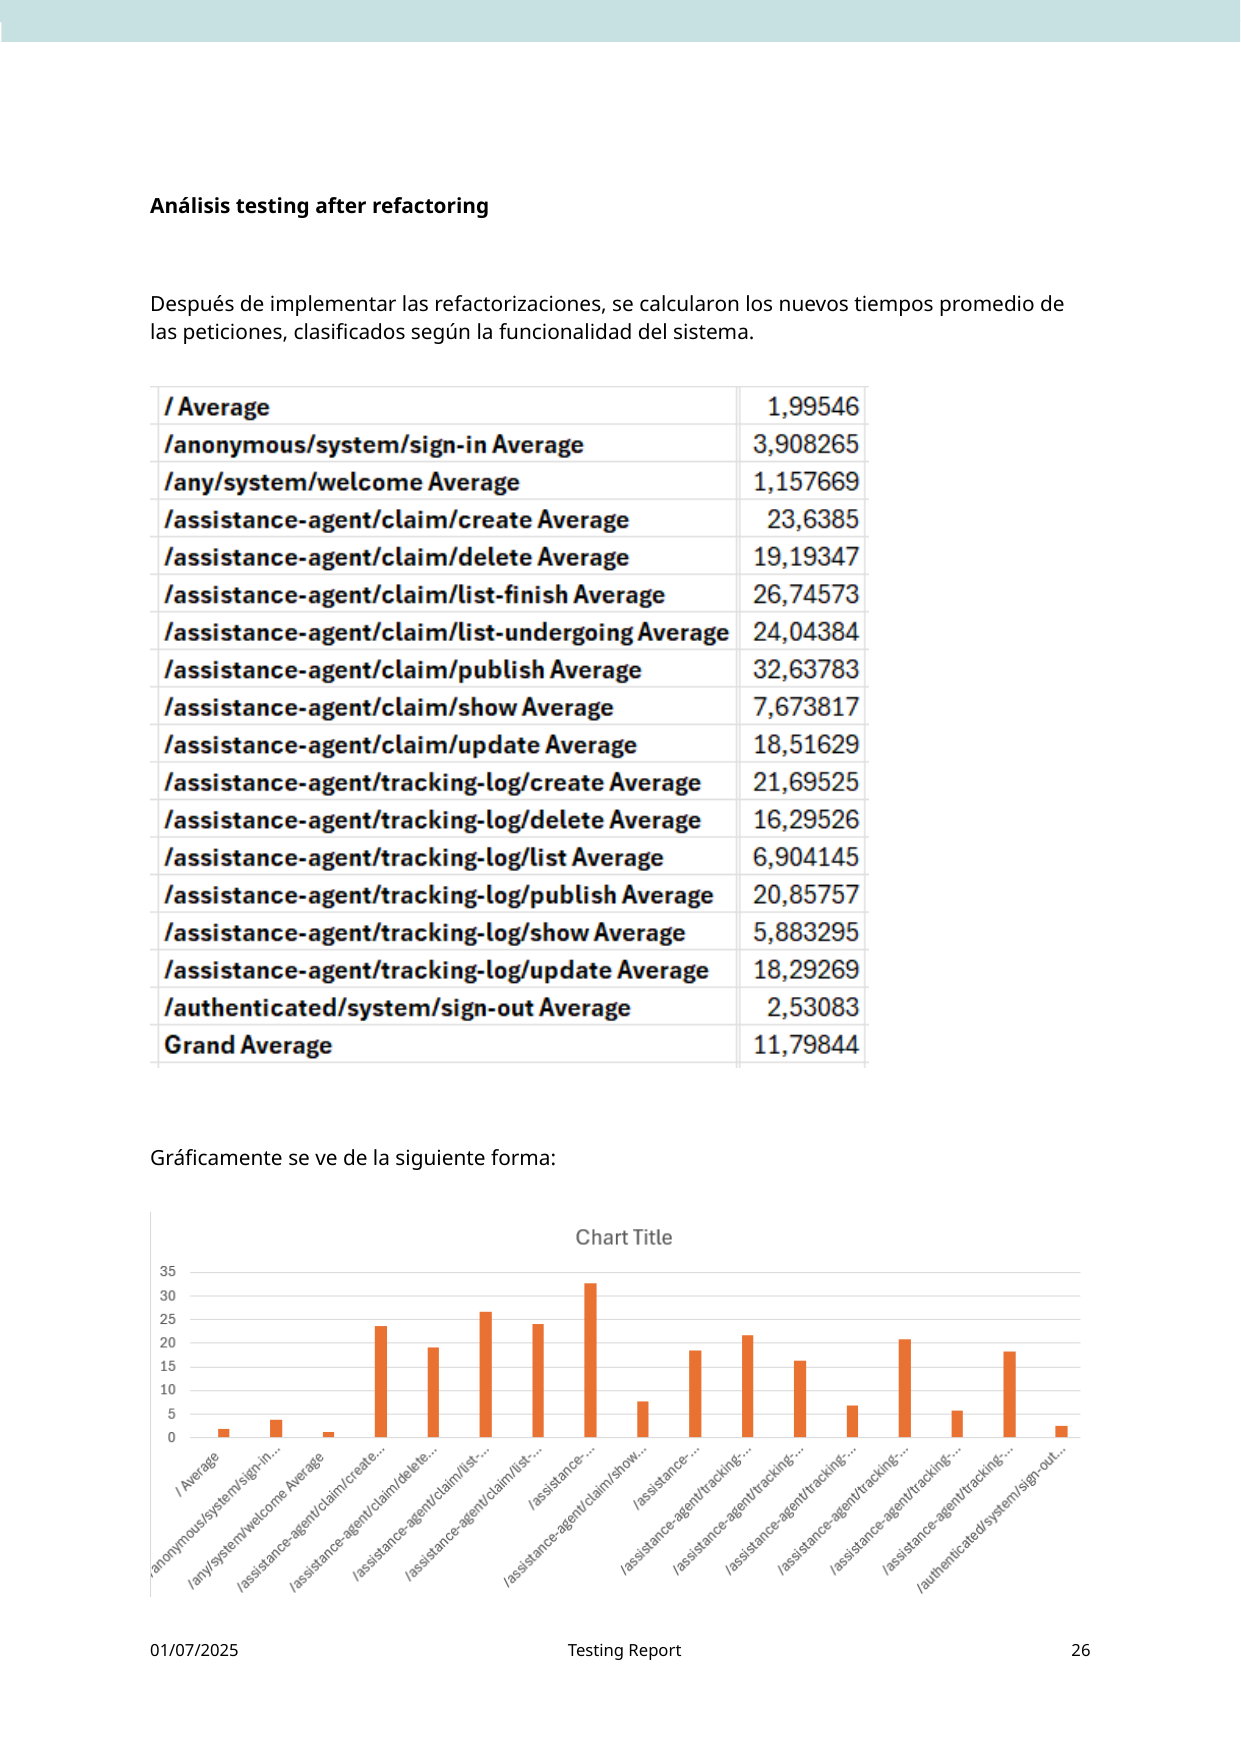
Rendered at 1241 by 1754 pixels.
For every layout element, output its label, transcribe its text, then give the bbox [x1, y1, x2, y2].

text Análisis testing after refactoring [150, 191, 1090, 219]
picture [150, 1212, 1091, 1597]
text Después de implementar las refactorizaciones, se calcularon los nuevos tiempos promedio de las peticiones, clasificados según la funcionalidad del sistema. [150, 289, 1090, 346]
text Gráficamente se ve de la siguiente forma: [150, 1143, 1090, 1172]
picture [150, 386, 869, 1068]
